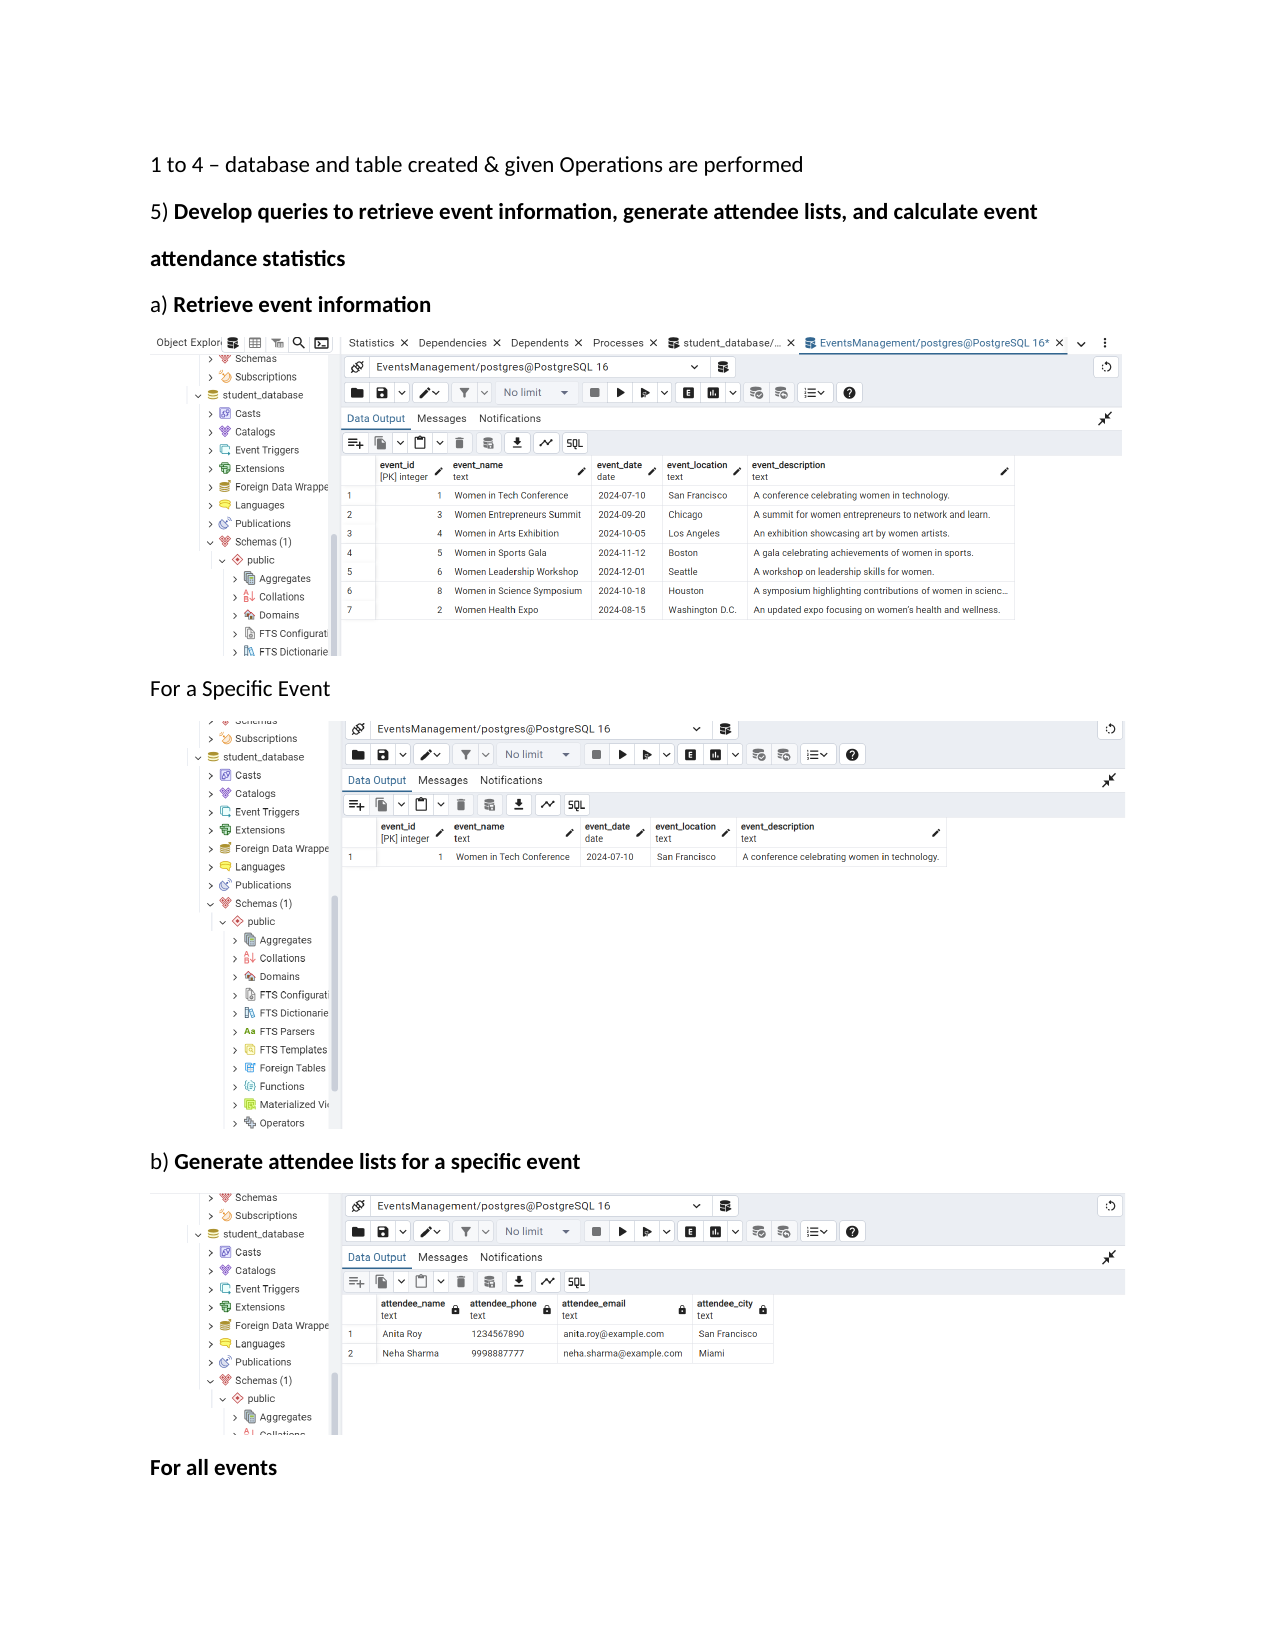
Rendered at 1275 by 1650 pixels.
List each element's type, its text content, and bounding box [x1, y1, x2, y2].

text For all events [150, 1453, 1125, 1481]
text 1 to 4 – database and table created & given Operations are performed [150, 150, 1125, 178]
text attendance statistics [150, 244, 1125, 272]
text For a Specific Event [150, 674, 1125, 702]
text b) Generate attendee lists for a specific event [150, 1147, 1125, 1175]
text 5) Develop queries to retrieve event information, generate attendee lists, and calculate event [150, 197, 1125, 225]
picture [150, 721, 1125, 1129]
picture [150, 337, 1122, 656]
picture [150, 1193, 1125, 1435]
text a) Retrieve event information [150, 291, 1125, 319]
